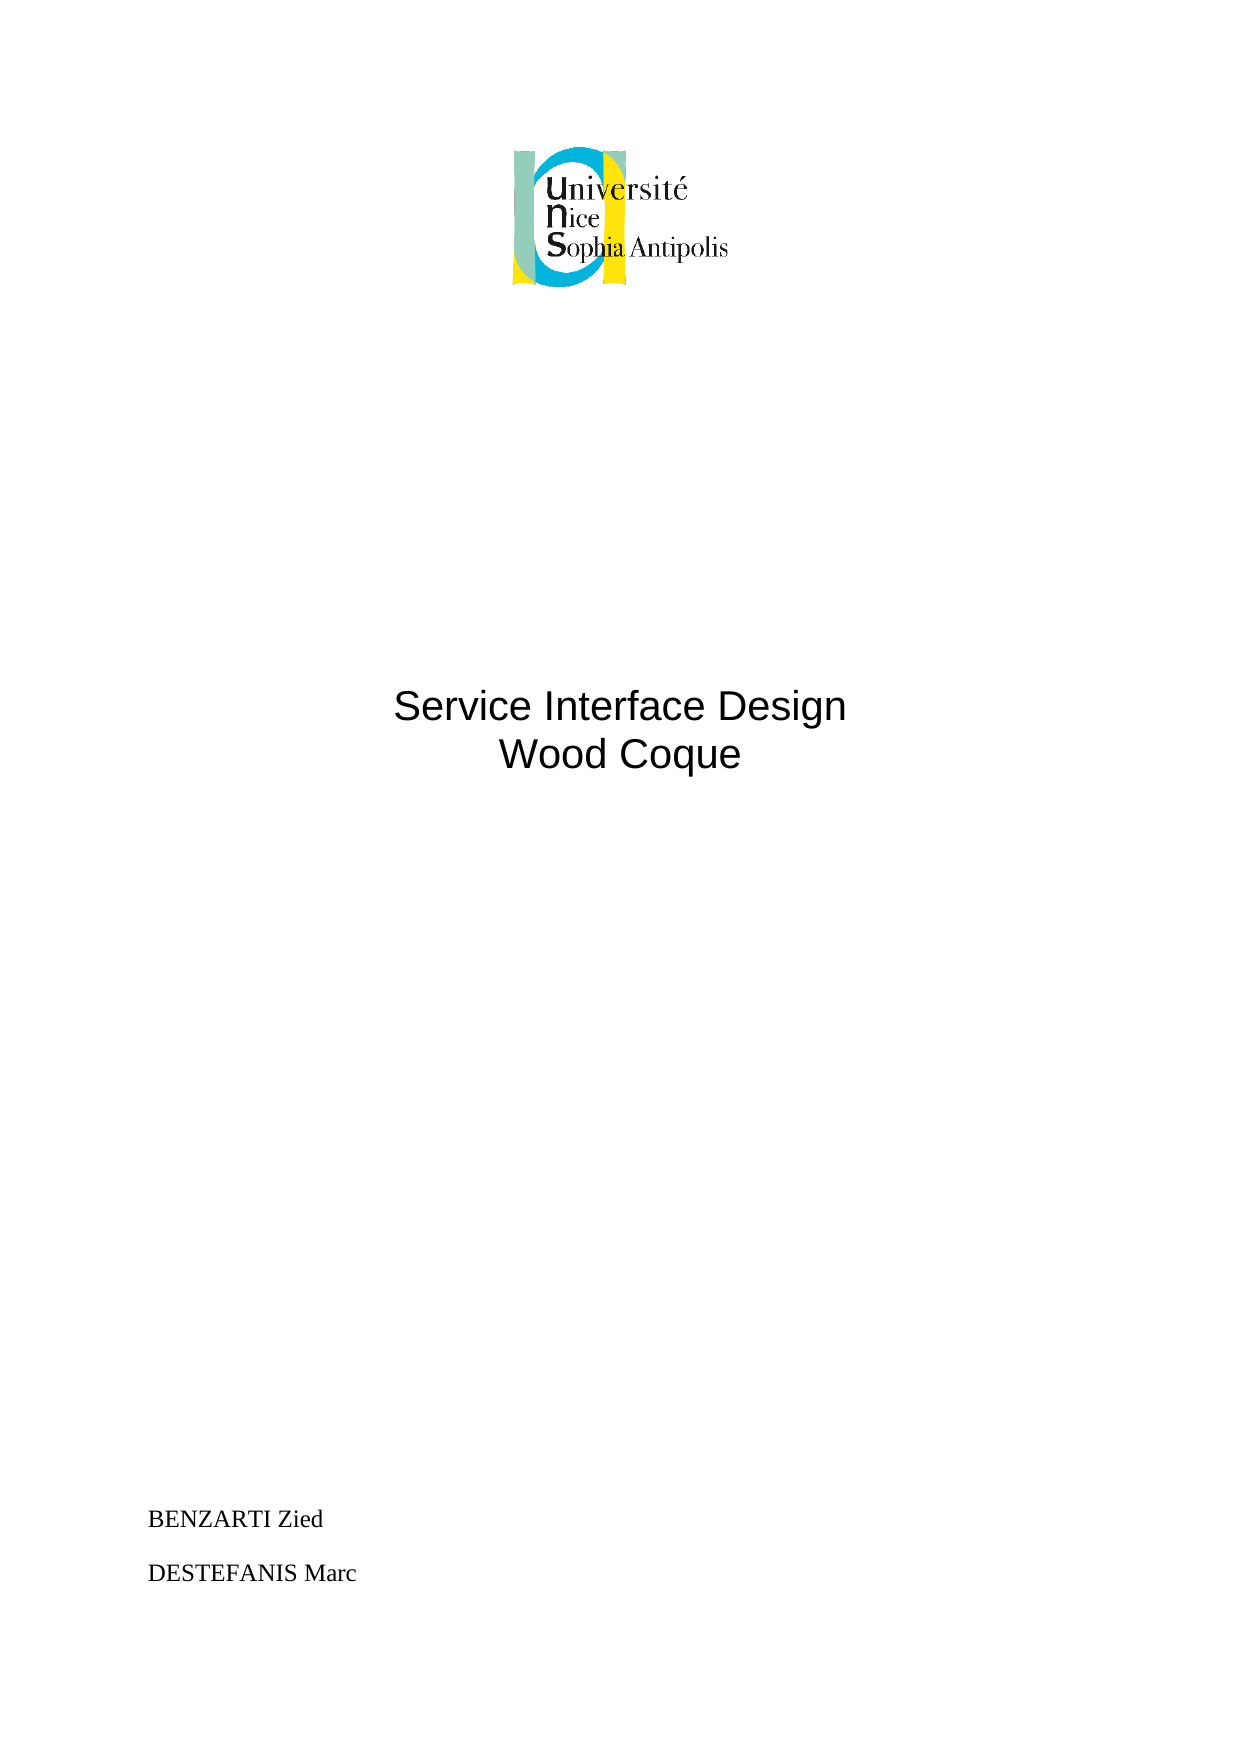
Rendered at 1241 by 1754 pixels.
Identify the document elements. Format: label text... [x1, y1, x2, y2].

text Wood Coque [148, 729, 1093, 777]
text DESTEFANIS Marc [148, 1558, 1093, 1587]
text BENZARTI Zied [148, 1504, 1093, 1533]
text Service Interface Design [148, 682, 1093, 729]
picture [512, 147, 728, 287]
